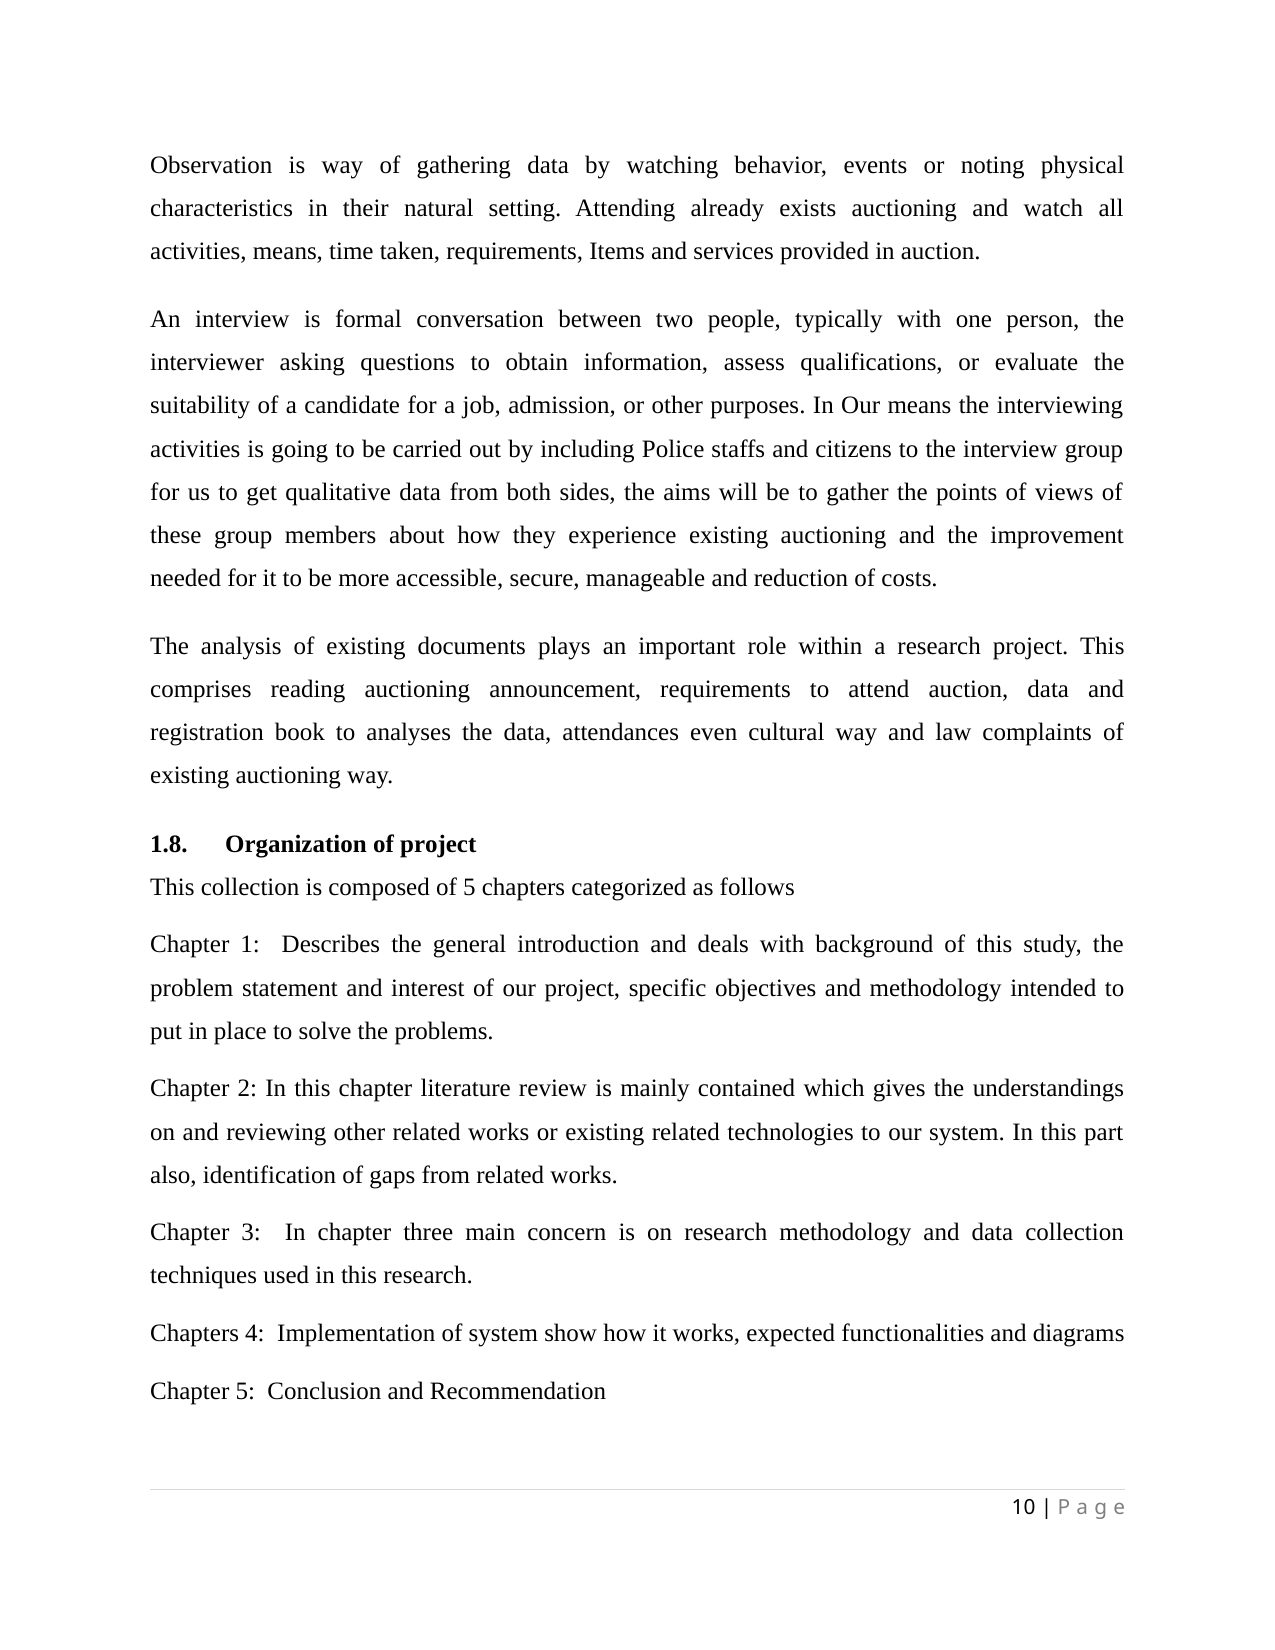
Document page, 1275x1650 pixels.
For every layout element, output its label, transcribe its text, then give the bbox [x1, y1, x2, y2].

text The analysis of existing documents plays an important role within a research project. This comprises reading auctioning announcement, requirements to attend auction, data and registration book to analyses the data, attendances even cultural way and law complaints of existing auctioning way. [150, 631, 1125, 789]
text Chapter 5: Conclusion and Recommendation [150, 1376, 1125, 1405]
subtitle Organization of project [150, 829, 1125, 857]
text Chapter 2: In this chapter literature review is mainly contained which gives the understandings on and reviewing other related works or existing related technologies to our system. In this part also, identification of gaps from related works. [150, 1073, 1125, 1188]
text Observation is way of gathering data by watching behavior, events or noting physical characteristics in their natural setting. Attending already exists auctioning and watch all activities, means, time taken, requirements, Items and services provided in auction. [150, 150, 1125, 265]
text Chapter 1: Describes the general introduction and deals with background of this study, the problem statement and interest of our project, specific objectives and methodology intended to put in place to solve the problems. [150, 929, 1125, 1044]
text Chapter 3: In chapter three main concern is on research methodology and data collection techniques used in this research. [150, 1217, 1125, 1289]
text An interview is formal conversation between two people, typically with one person, the interviewer asking questions to obtain information, assess qualifications, or evaluate the suitability of a candidate for a job, admission, or other purposes. In Our means the interviewing activities is going to be carried out by including Police staffs and citizens to the interview group for us to get qualitative data from both sides, the aims will be to gather the points of views of these group members about how they experience existing auctioning and the improvement needed for it to be more accessible, secure, manageable and reduction of costs. [150, 304, 1125, 592]
text This collection is composed of 5 chapters categorized as follows [150, 872, 1125, 901]
text Chapters 4: Implementation of system show how it works, expected functionalities and diagrams [150, 1318, 1125, 1347]
